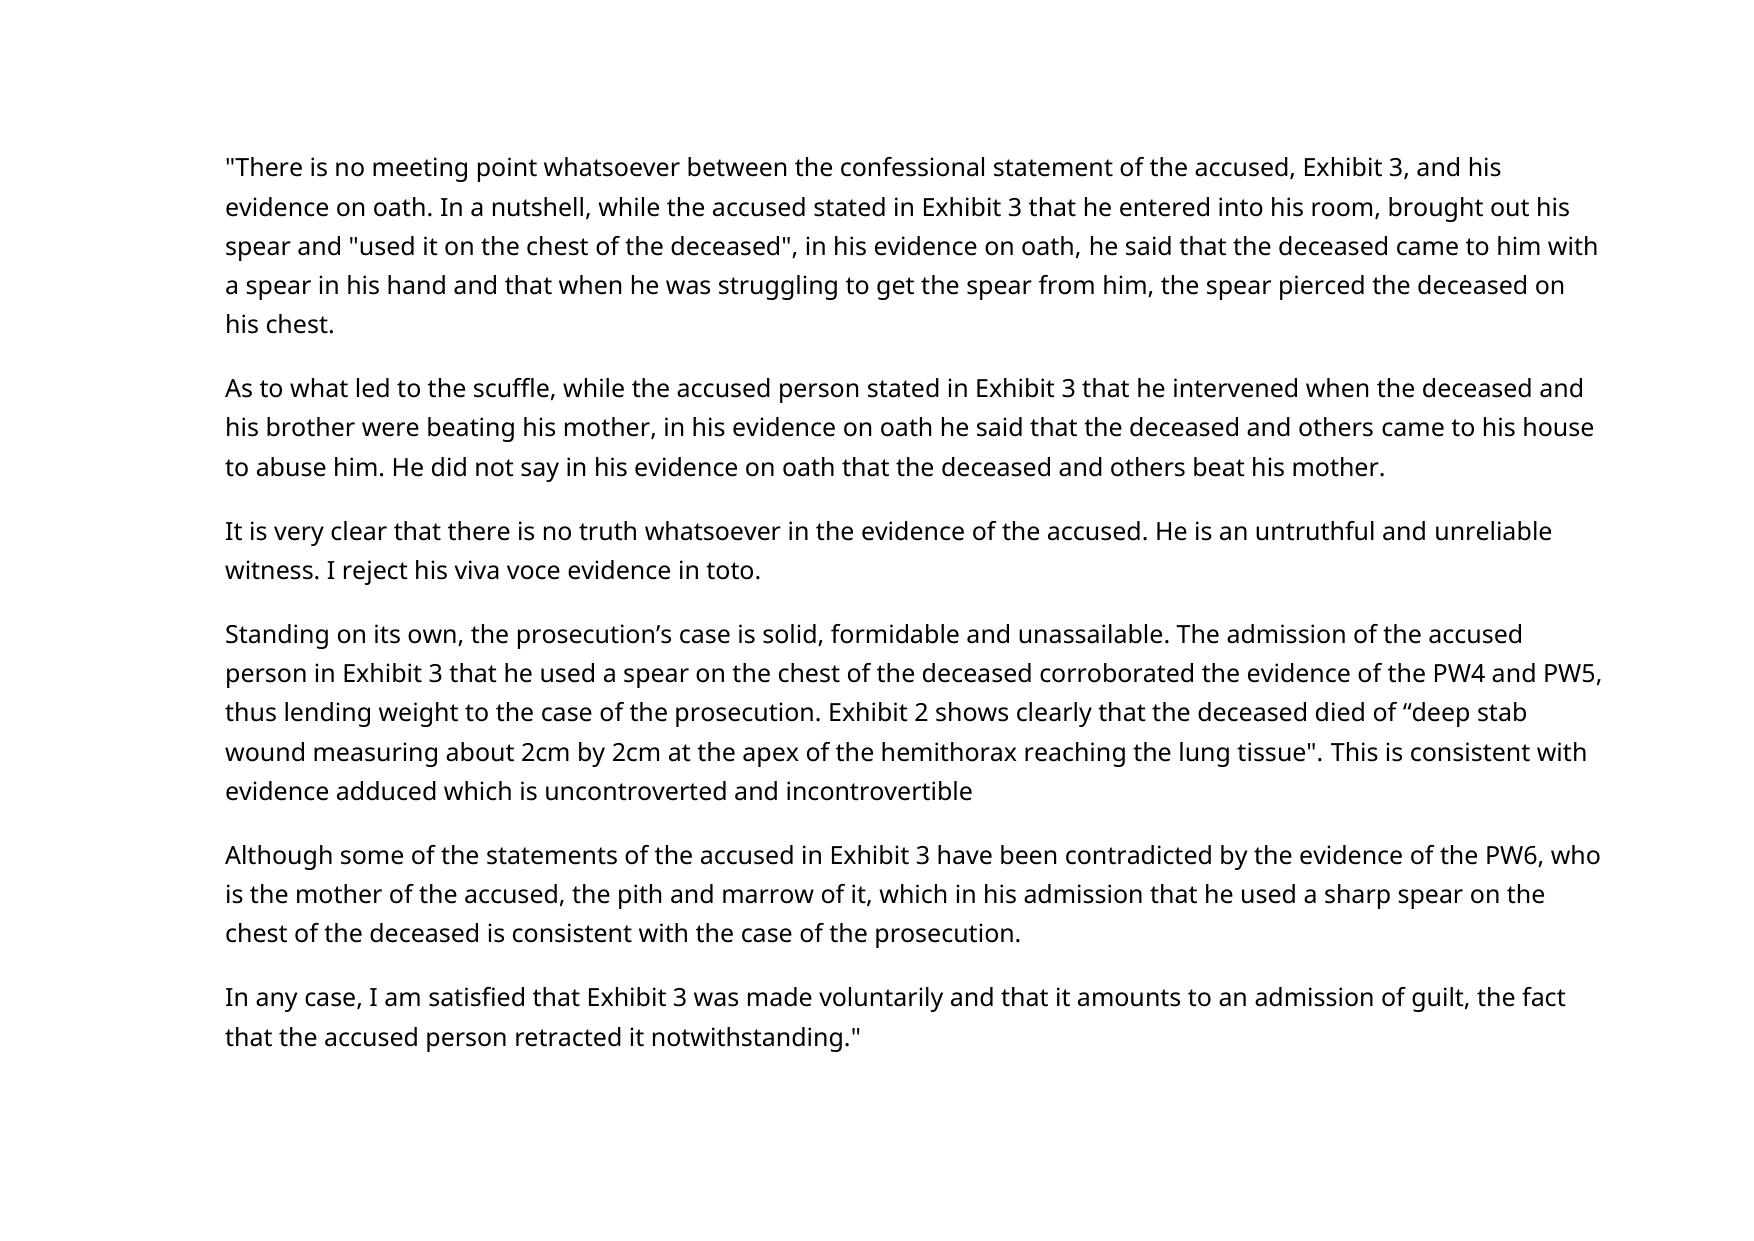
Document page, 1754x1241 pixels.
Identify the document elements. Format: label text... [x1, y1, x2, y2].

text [225, 980, 1604, 1053]
text Standing on its own, the prosecution’s case is solid, formidable and unassailable. The admission of the accused person in Exhibit 3 that he used a spear on the chest of the deceased corroborated the evidence of the PW4 and PW5, thus lending weight to the case of the prosecution. Exhibit 2 shows clearly that the deceased died of “deep stab wound measuring about 2cm by 2cm at the apex of the hemithorax reaching the lung tissue". This is consistent with evidence adduced which is uncontroverted and incontrovertible [225, 617, 1604, 807]
text "There is no meeting point whatsoever between the confessional statement of the accused, Exhibit 3, and his evidence on oath. In a nutshell, while the accused stated in Exhibit 3 that he entered into his room, brought out his spear and "used it on the chest of the deceased", in his evidence on oath, he said that the deceased came to him with a spear in his hand and that when he was struggling to get the spear from him, the spear pierced the deceased on his chest. [225, 150, 1604, 341]
text Although some of the statements of the accused in Exhibit 3 have been contradicted by the evidence of the PW6, who is the mother of the accused, the pith and marrow of it, which in his admission that he used a sharp spear on the chest of the deceased is consistent with the case of the prosecution. [225, 837, 1604, 950]
text As to what led to the scuffle, while the accused person stated in Exhibit 3 that he intervened when the deceased and his brother were beating his mother, in his evidence on oath he said that the deceased and others came to his house to abuse him. He did not say in his evidence on oath that the deceased and others beat his mother. [225, 371, 1604, 483]
text It is very clear that there is no truth whatsoever in the evidence of the accused. He is an untruthful and unreliable witness. I reject his viva voce evidence in toto. [225, 513, 1604, 587]
